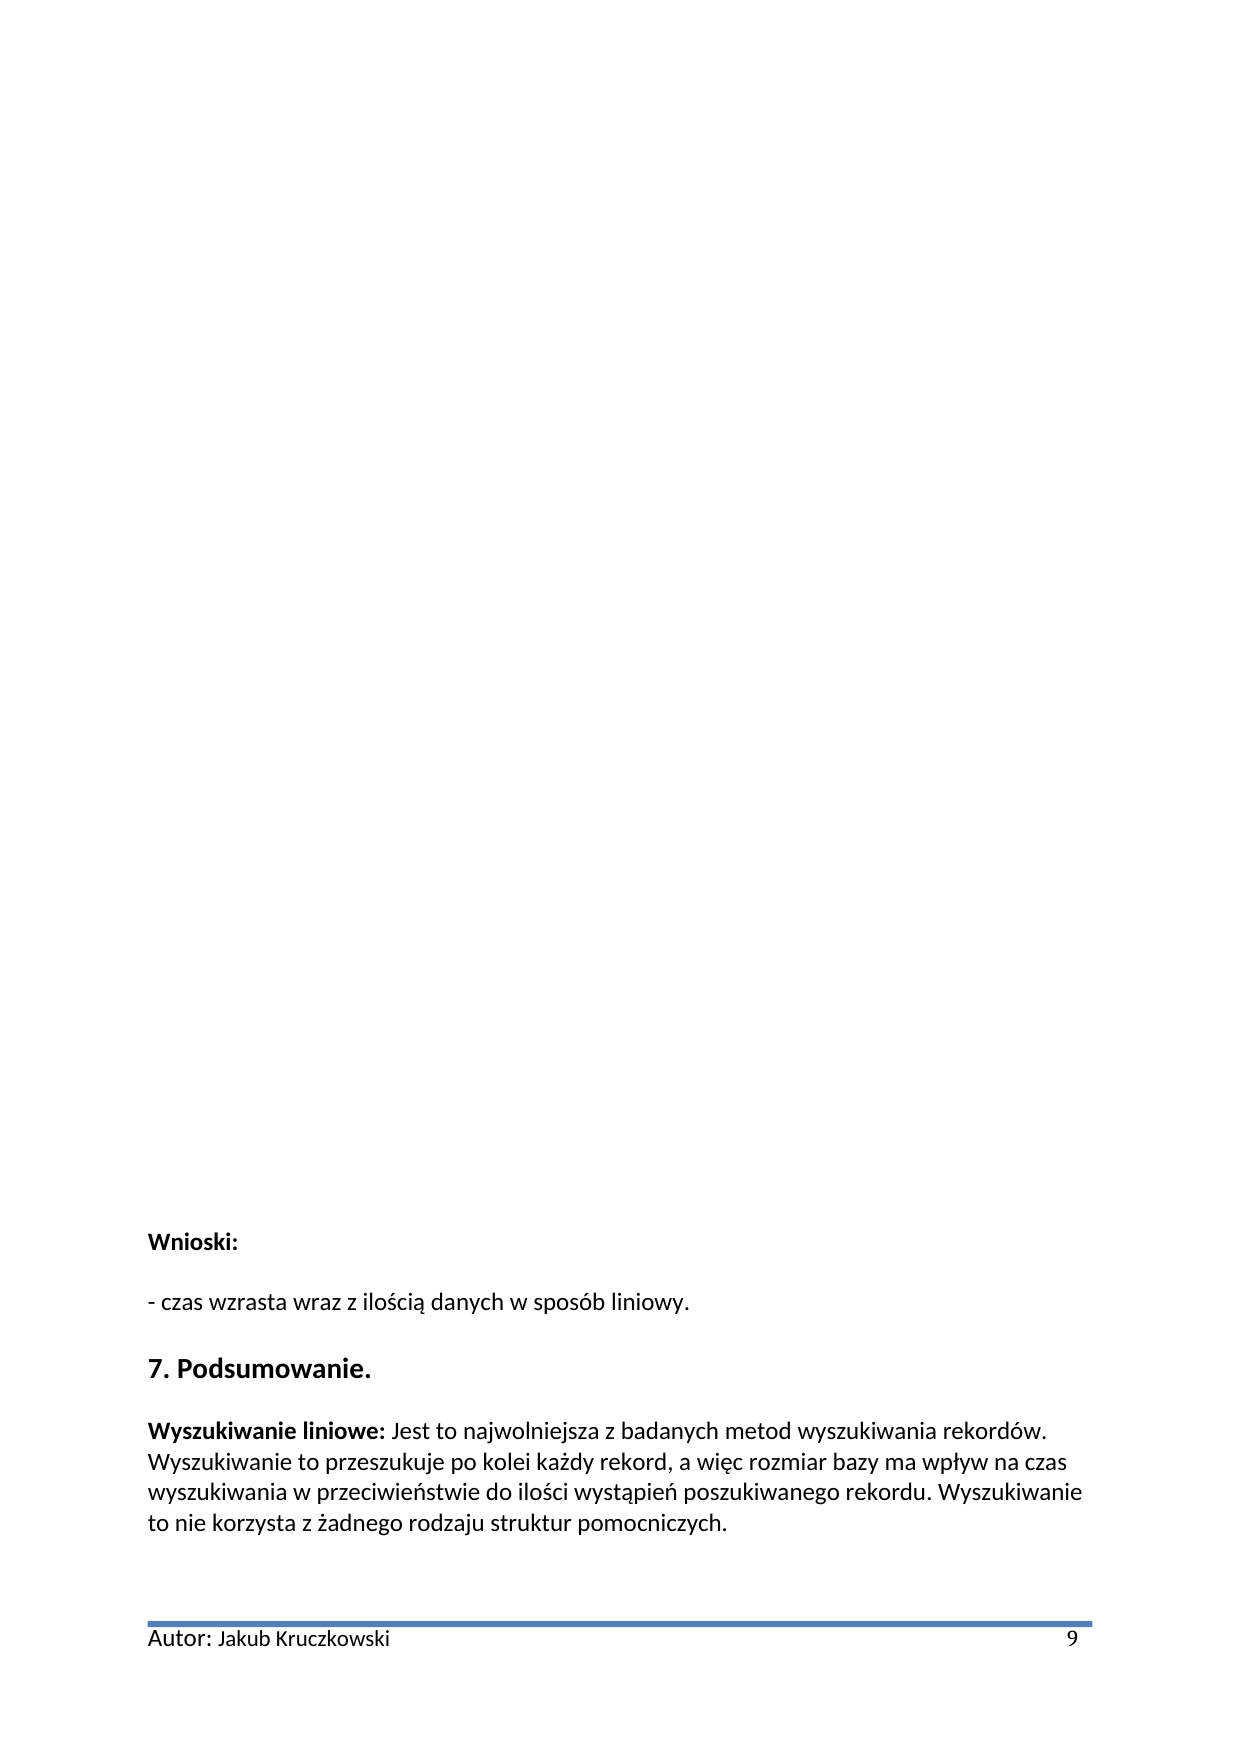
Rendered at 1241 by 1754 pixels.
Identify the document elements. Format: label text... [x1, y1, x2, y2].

text Wyszukiwanie liniowe: Jest to najwolniejsza z badanych metod wyszukiwania rekordów. Wyszukiwanie to przeszukuje po kolei każdy rekord, a więc rozmiar bazy ma wpływ na czas wyszukiwania w przeciwieństwie do ilości wystąpień poszukiwanego rekordu. Wyszukiwanie to nie korzysta z żadnego rodzaju struktur pomocniczych. [148, 1415, 1093, 1537]
text Wnioski: [148, 1226, 1093, 1257]
text 7. Podsumowanie. [148, 1350, 1093, 1386]
text - czas wzrasta wraz z ilością danych w sposób liniowy. [148, 1286, 1093, 1317]
